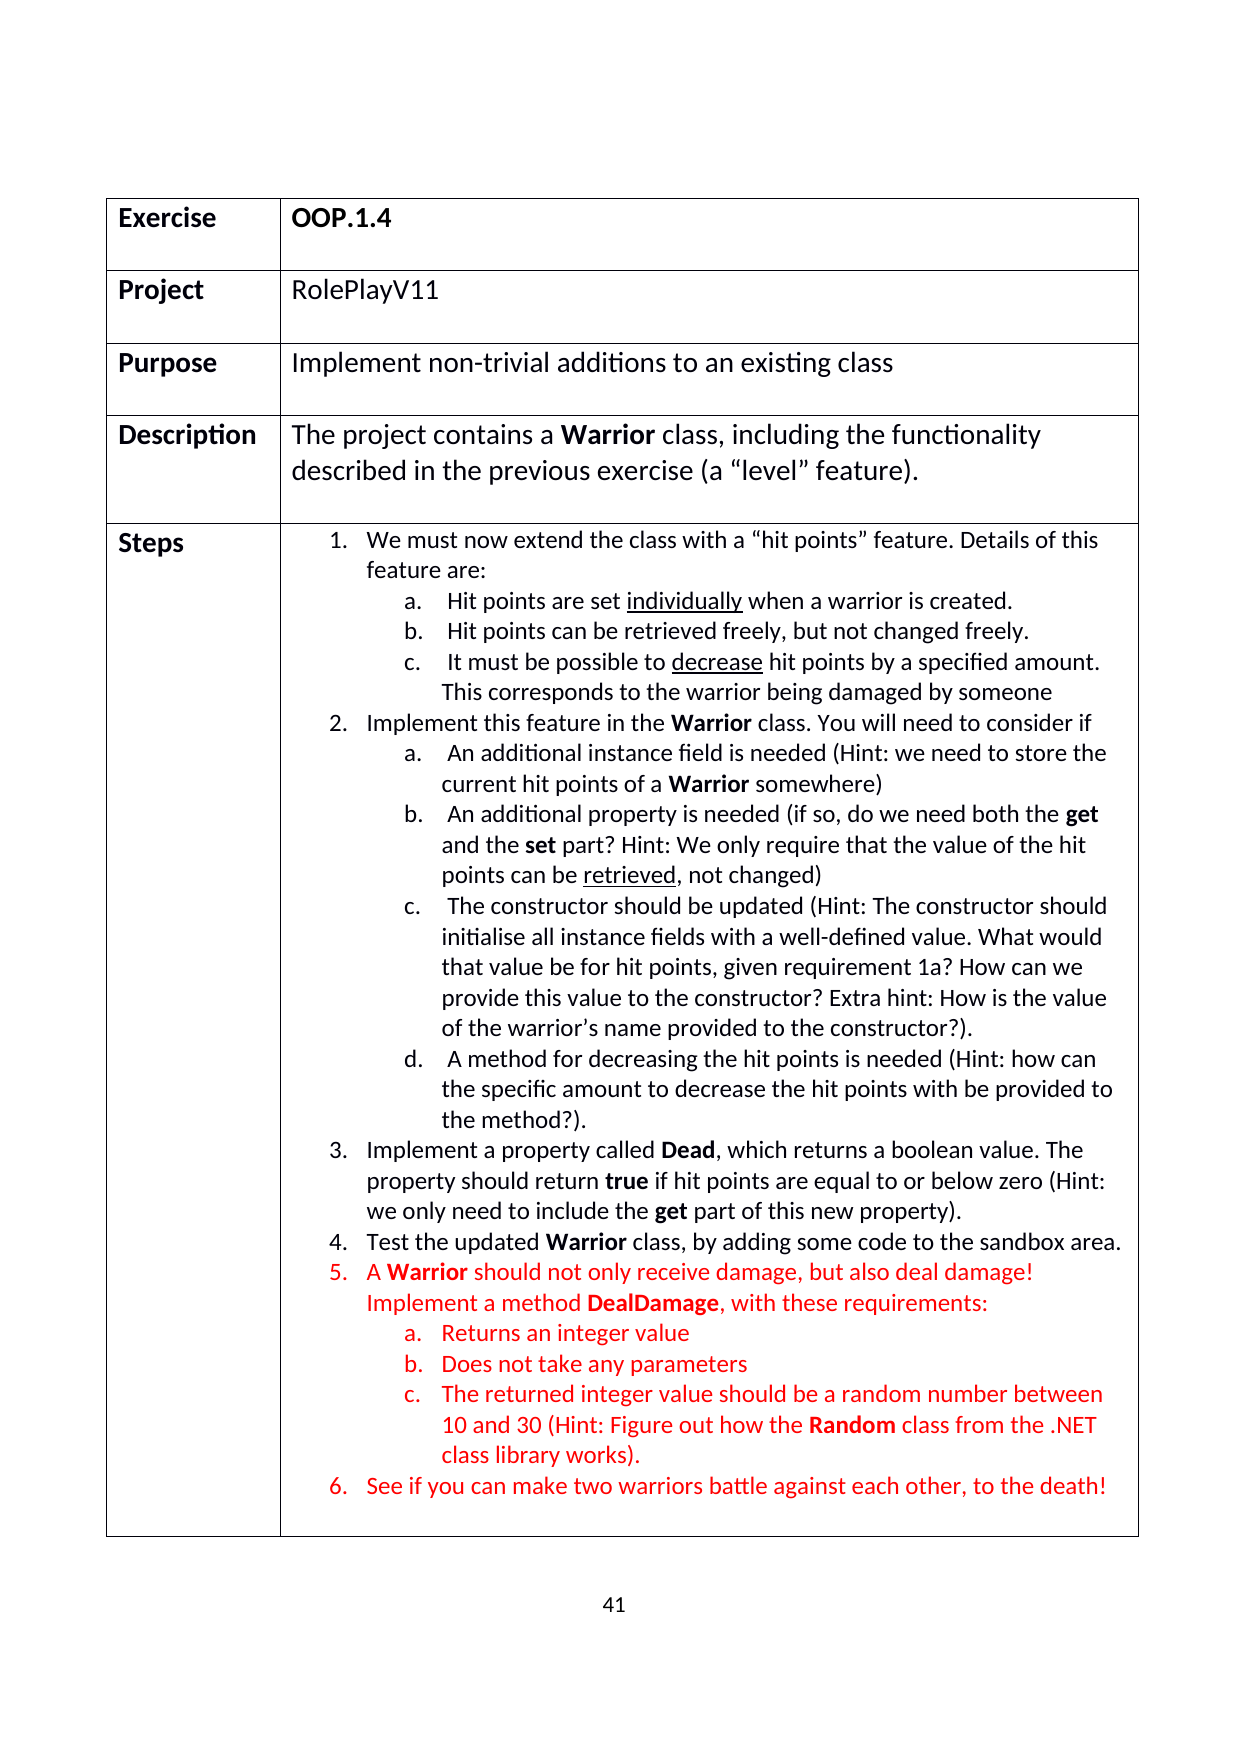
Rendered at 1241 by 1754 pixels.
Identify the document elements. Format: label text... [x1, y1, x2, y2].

table_cell We must now extend the class with a “hit points” feature. Details of this feature are: Hit points are set individually when a warrior is created. Hit points can be retrieved freely, but not changed freely. It must be possible to decrease hit points by a specified amount. This corresponds to the warrior being damaged by someone Implement this feature in the Warrior class. You will need to consider if An additional instance field is needed (Hint: we need to store the current hit points of a Warrior somewhere) An additional property is needed (if so, do we need both the get and the set part? Hint: We only require that the value of the hit points can be retrieved, not changed) The constructor should be updated (Hint: The constructor should initialise all instance fields with a well-defined value. What would that value be for hit points, given requirement 1a? How can we provide this value to the constructor? Extra hint: How is the value of the warrior’s name provided to the constructor?). A method for decreasing the hit points is needed (Hint: how can the specific amount to decrease the hit points with be provided to the method?). Implement a property called Dead, which returns a boolean value. The property should return true if hit points are equal to or below zero (Hint: we only need to include the get part of this new property). Test the updated Warrior class, by adding some code to the sandbox area. A Warrior should not only receive damage, but also deal damage! Implement a method DealDamage, with these requirements: Returns an integer value Does not take any parameters The returned integer value should be a random number between 10 and 30 (Hint: Figure out how the Random class from the .NET class library works). See if you can make two warriors battle against each other, to the death! [281, 524, 1138, 1536]
table_cell Steps [107, 524, 280, 1536]
table_cell Implement non-trivial additions to an existing class [281, 344, 1138, 415]
table_cell The project contains a Warrior class, including the functionality described in the previous exercise (a “level” feature). [281, 416, 1138, 523]
table_cell Project [107, 271, 280, 343]
table_header OOP.1.4 [281, 199, 1138, 270]
table_header Exercise [107, 199, 280, 270]
table_cell Description [107, 416, 280, 523]
table_cell Purpose [107, 344, 280, 415]
table_cell RolePlayV11 [281, 271, 1138, 343]
